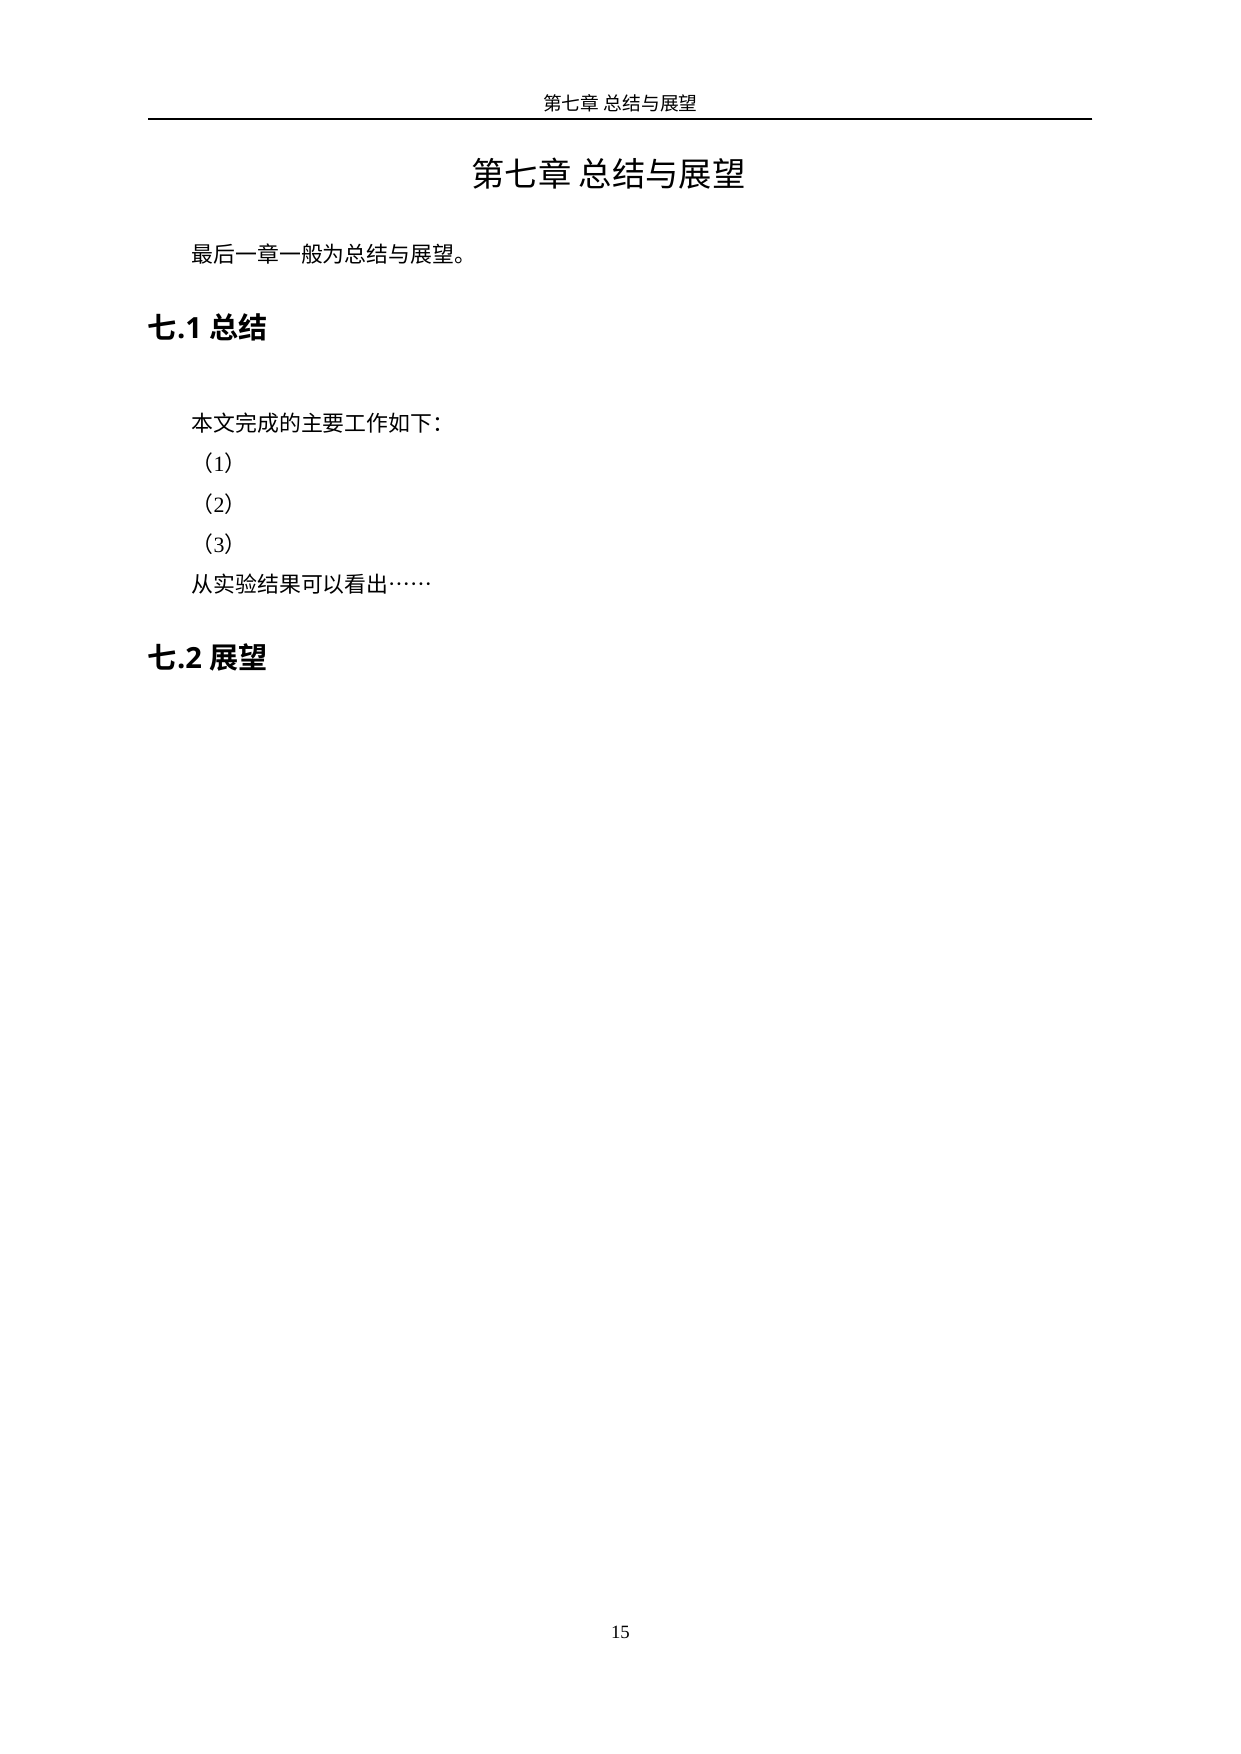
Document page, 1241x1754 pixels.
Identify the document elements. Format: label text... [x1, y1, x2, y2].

text 展望 [148, 624, 1092, 689]
text （2） [148, 486, 1092, 519]
text 最后一章一般为总结与展望。 [148, 237, 1092, 269]
text 本文完成的主要工作如下： [148, 405, 1092, 438]
text 总结与展望 [148, 139, 1092, 204]
text 总结 [148, 293, 1092, 358]
text （3） [148, 527, 1092, 559]
text 从实验结果可以看出…… [148, 567, 1092, 599]
text （1） [148, 446, 1092, 478]
